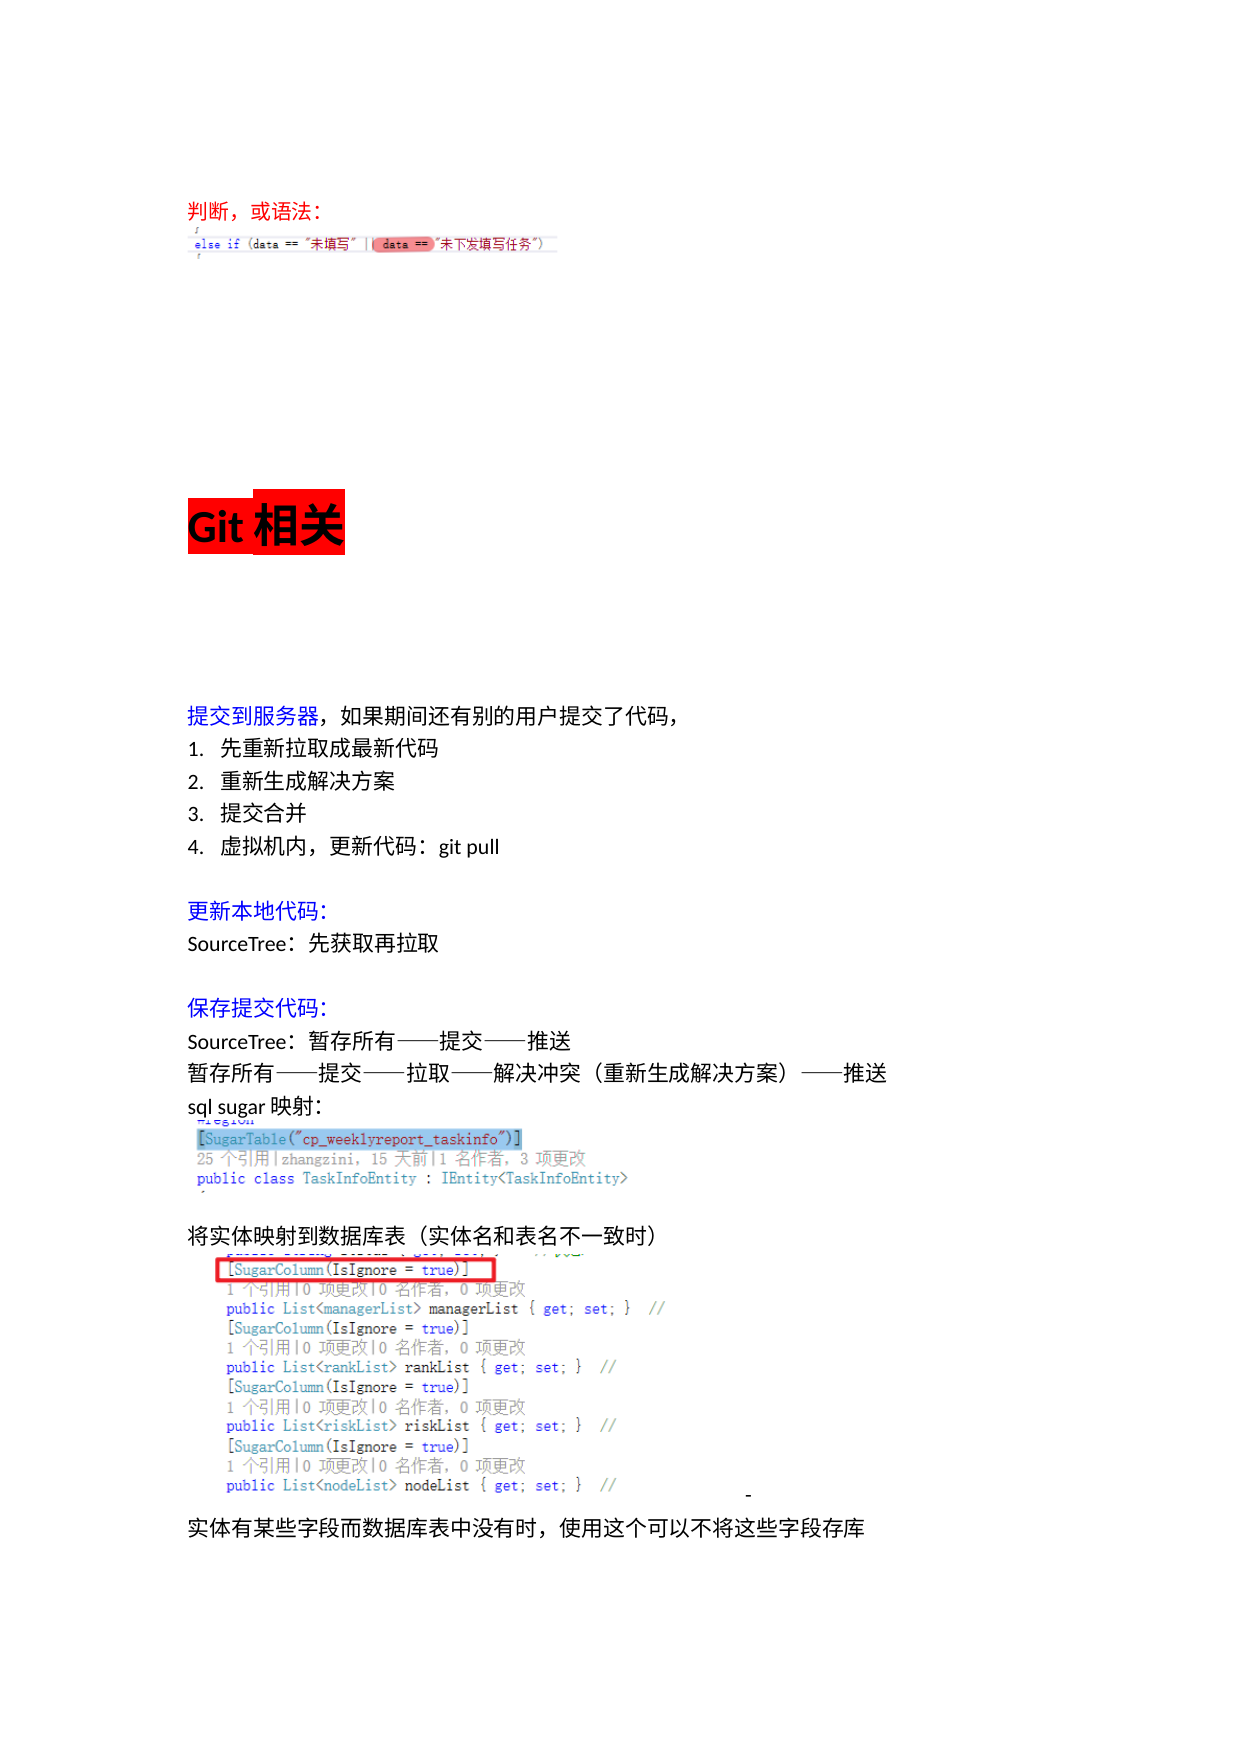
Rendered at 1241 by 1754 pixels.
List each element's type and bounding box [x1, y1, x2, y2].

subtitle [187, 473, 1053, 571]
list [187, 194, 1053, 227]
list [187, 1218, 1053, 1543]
picture [187, 1254, 745, 1502]
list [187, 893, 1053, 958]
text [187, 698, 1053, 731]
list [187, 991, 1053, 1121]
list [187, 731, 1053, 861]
picture [187, 227, 558, 259]
picture [187, 1120, 663, 1193]
